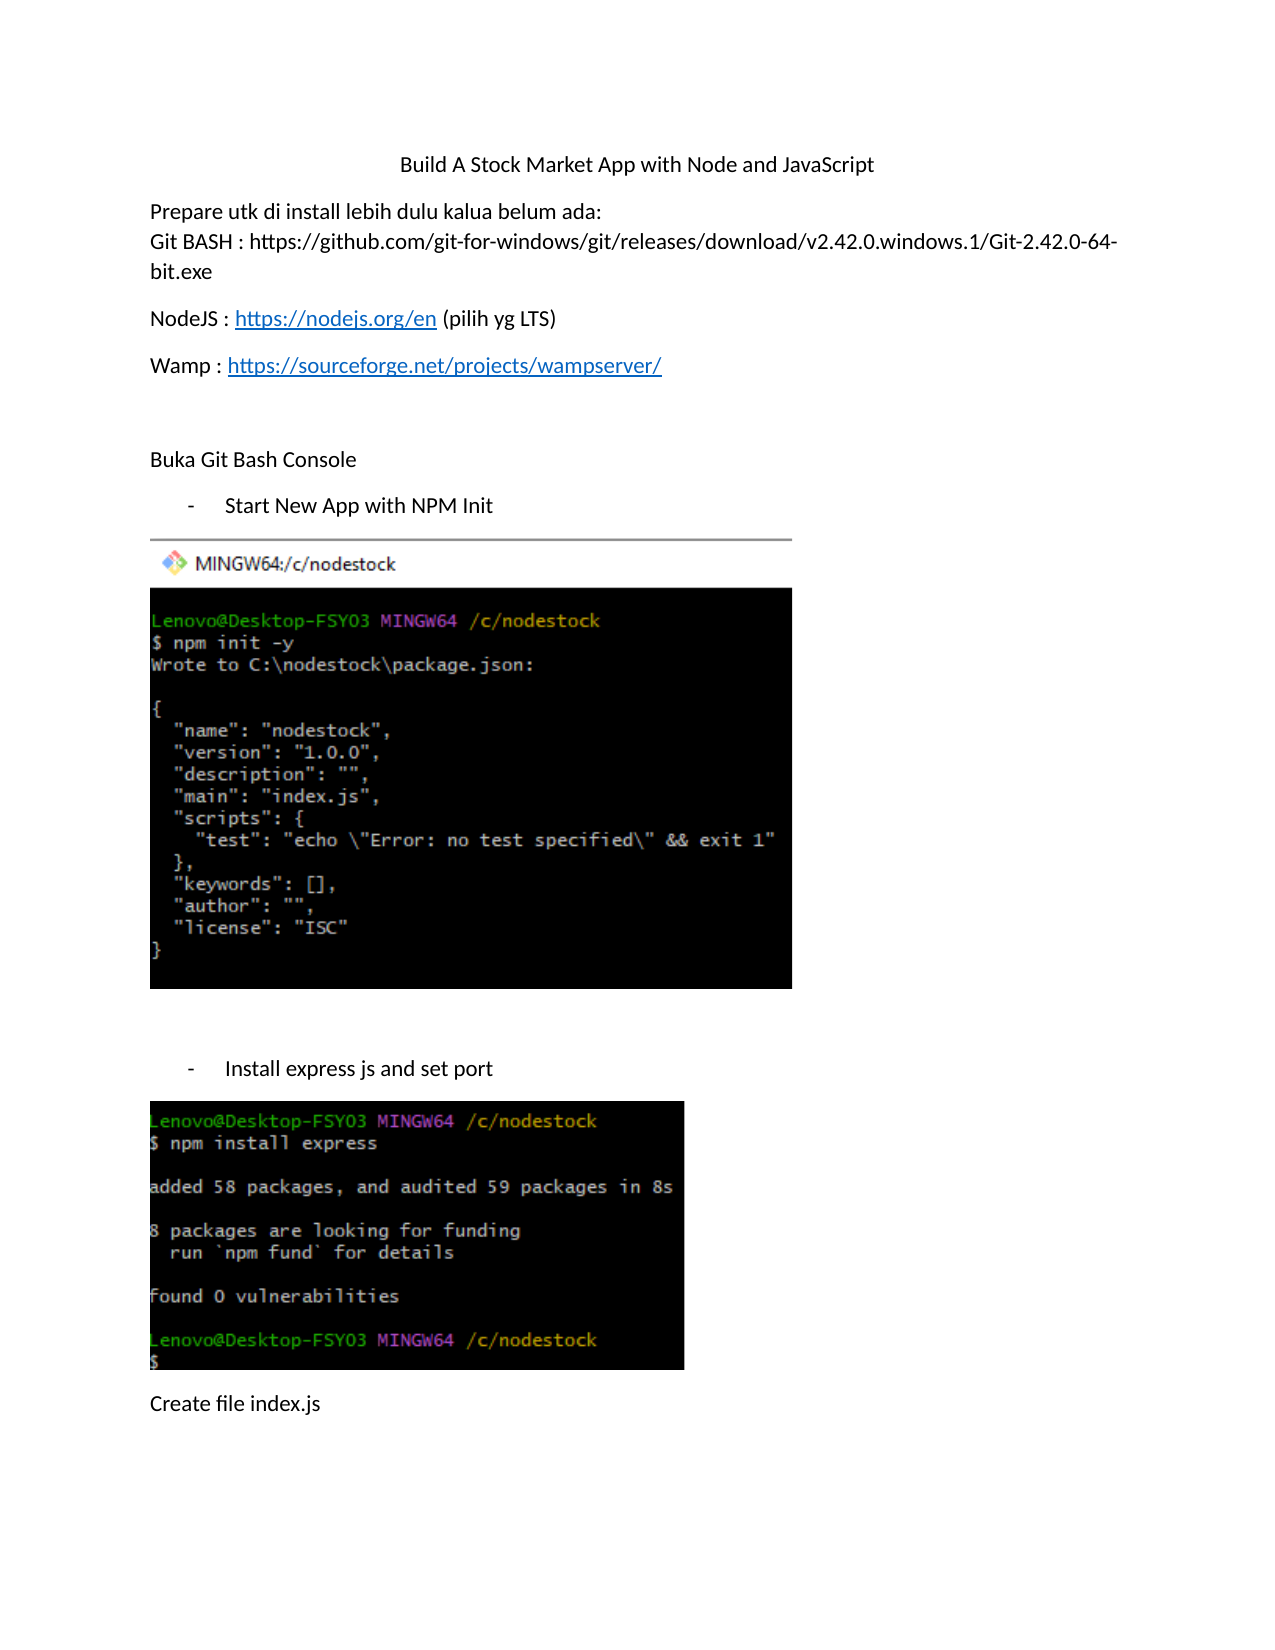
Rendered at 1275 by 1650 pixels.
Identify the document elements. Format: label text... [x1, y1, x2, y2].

list Install express js and set port [187, 1054, 1125, 1082]
list Start New App with NPM Init [187, 492, 1125, 520]
text NodeJS : https://nodejs.org/en (pilih yg LTS) [150, 304, 1125, 332]
picture [150, 1101, 685, 1370]
text Wamp : https://sourceforge.net/projects/wampserver/ [150, 351, 1125, 379]
text Build A Stock Market App with Node and JavaScript [150, 150, 1125, 178]
text Create file index.js [150, 1389, 1125, 1417]
text Prepare utk di install lebih dulu kalua belum ada: Git BASH : https://github.com/git-for-windows/git/releases/download/v2.42.0.windows.1/Git-2.42.0-64-bit.exe [150, 197, 1125, 285]
text Buka Git Bash Console [150, 445, 1125, 473]
picture [150, 538, 793, 989]
